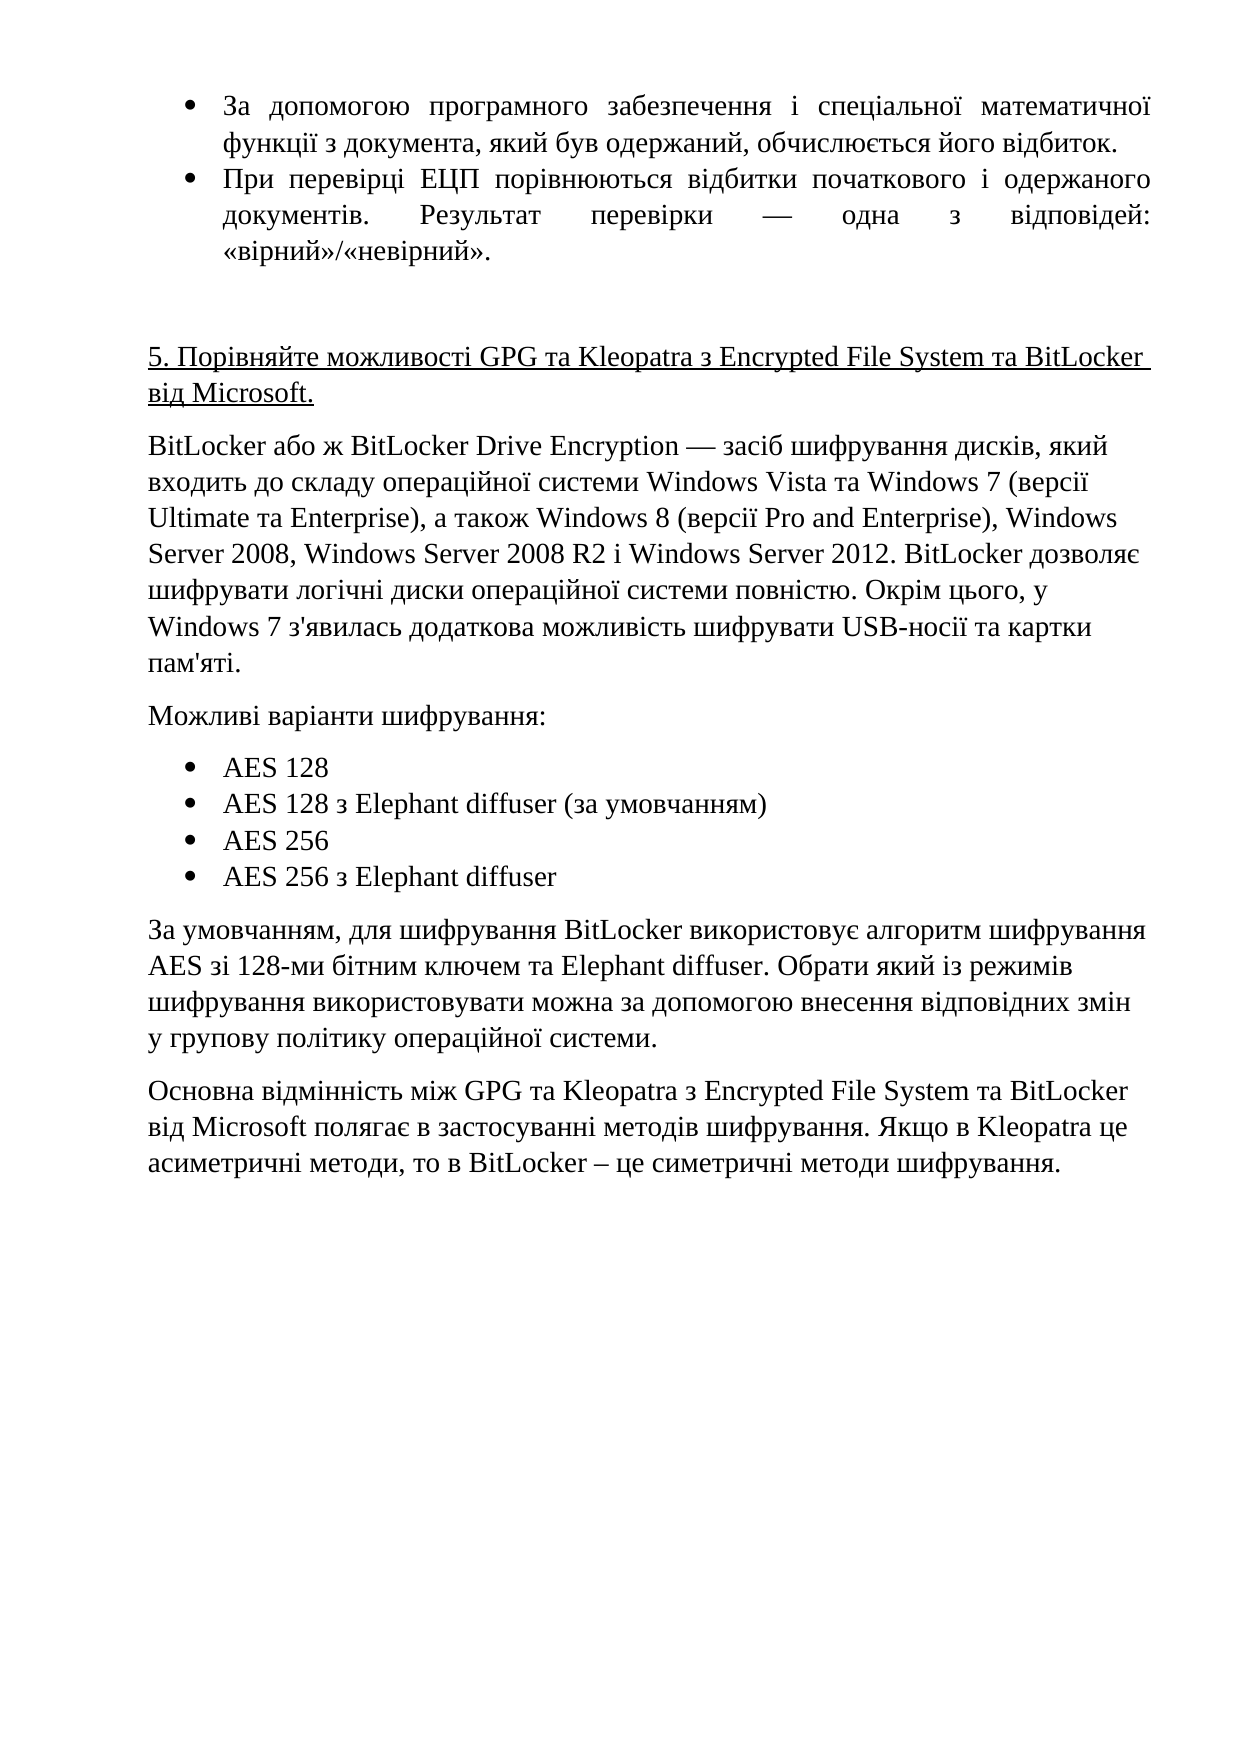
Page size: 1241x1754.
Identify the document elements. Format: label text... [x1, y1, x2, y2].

list За допомогою програмного забезпечення і спеціальної математичної функції з документа, який був одержаний, обчислюється його відбиток. [185, 88, 1152, 158]
text 5. Порівняйте можливості GPG та Kleopatra з Encrypted File System та BitLocker від Microsoft. [148, 339, 1152, 409]
text Можливі варіанти шифрування: [148, 698, 1152, 731]
text BitLocker або ж BitLocker Drive Encryption — засіб шифрування дисків, який входить до складу операційної системи Windows Vista та Windows 7 (версії Ultimate та Enterprise), а також Windows 8 (версії Pro and Enterprise), Windows Server 2008, Windows Server 2008 R2 і Windows Server 2012. BitLocker дозволяє шифрувати логічні диски операційної системи повністю. Окрім цього, у Windows 7 з'явилась додаткова можливість шифрувати USB-носії та картки пам'яті. [148, 428, 1152, 678]
list AES 256 з Elephant diffuser [185, 859, 1152, 893]
list AES 128 [185, 750, 1152, 784]
text Основна відмінність між GPG та Kleopatra з Encrypted File System та BitLocker від Microsoft полягає в застосуванні методів шифрування. Якщо в Kleopatra це асиметричні методи, то в BitLocker – це симетричні методи шифрування. [148, 1073, 1152, 1179]
list При перевірці ЕЦП порівнюються відбитки початкового і одержаного документів. Результат перевірки — одна з відповідей: «вірний»/«невірний». [185, 161, 1152, 267]
text За умовчанням, для шифрування BitLocker використовує алгоритм шифрування AES зі 128-ми бітним ключем та Elephant diffuser. Обрати який із режимів шифрування використовувати можна за допомогою внесення відповідних змін у групову політику операційної системи. [148, 912, 1152, 1054]
list AES 256 [185, 823, 1152, 857]
list AES 128 з Elephant diffuser (за умовчанням) [185, 787, 1152, 820]
